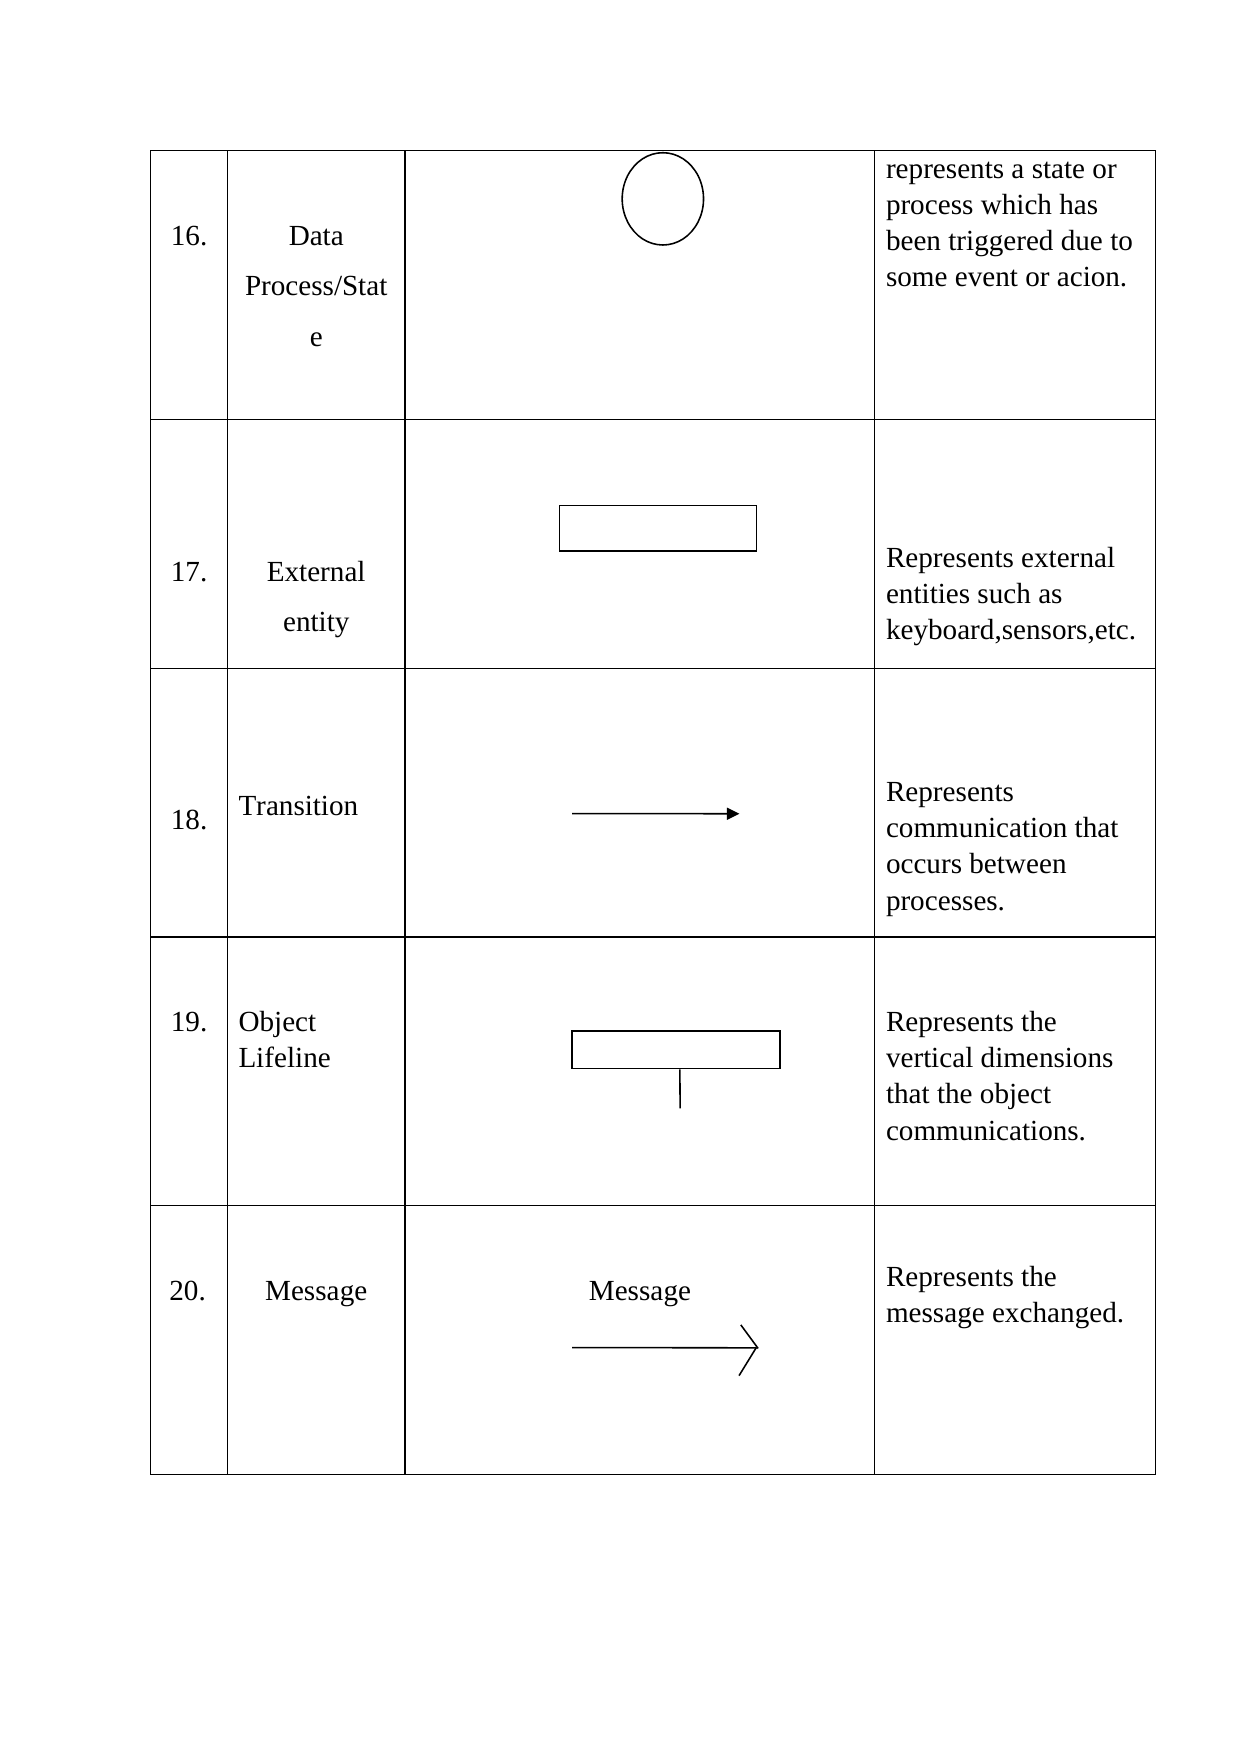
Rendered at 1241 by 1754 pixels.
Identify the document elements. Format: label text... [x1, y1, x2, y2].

table_cell Represents external entities such as keyboard,sensors,etc. [875, 420, 1155, 667]
table_cell Represents the message exchanged. [875, 1206, 1155, 1474]
table_cell Represents communication that occurs between processes. [875, 669, 1155, 936]
table_cell Object Lifeline [228, 938, 404, 1205]
table_cell External entity [228, 420, 404, 667]
table_cell Represents the vertical dimensions that the object communications. [875, 938, 1155, 1205]
table_cell [406, 420, 874, 667]
table_cell 20. [151, 1206, 227, 1474]
table_cell [406, 938, 874, 1205]
table_cell Data Process/State [228, 151, 404, 419]
table_cell Message [406, 1206, 874, 1474]
table_cell [406, 669, 874, 936]
table_cell [406, 151, 874, 419]
table_cell Message [228, 1206, 404, 1474]
table_cell 17. [151, 420, 227, 667]
table_cell Transition [228, 669, 404, 936]
table_cell 16. [151, 151, 227, 419]
table_cell 19. [151, 938, 227, 1205]
table_cell 18. [151, 669, 227, 936]
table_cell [875, 151, 1155, 419]
